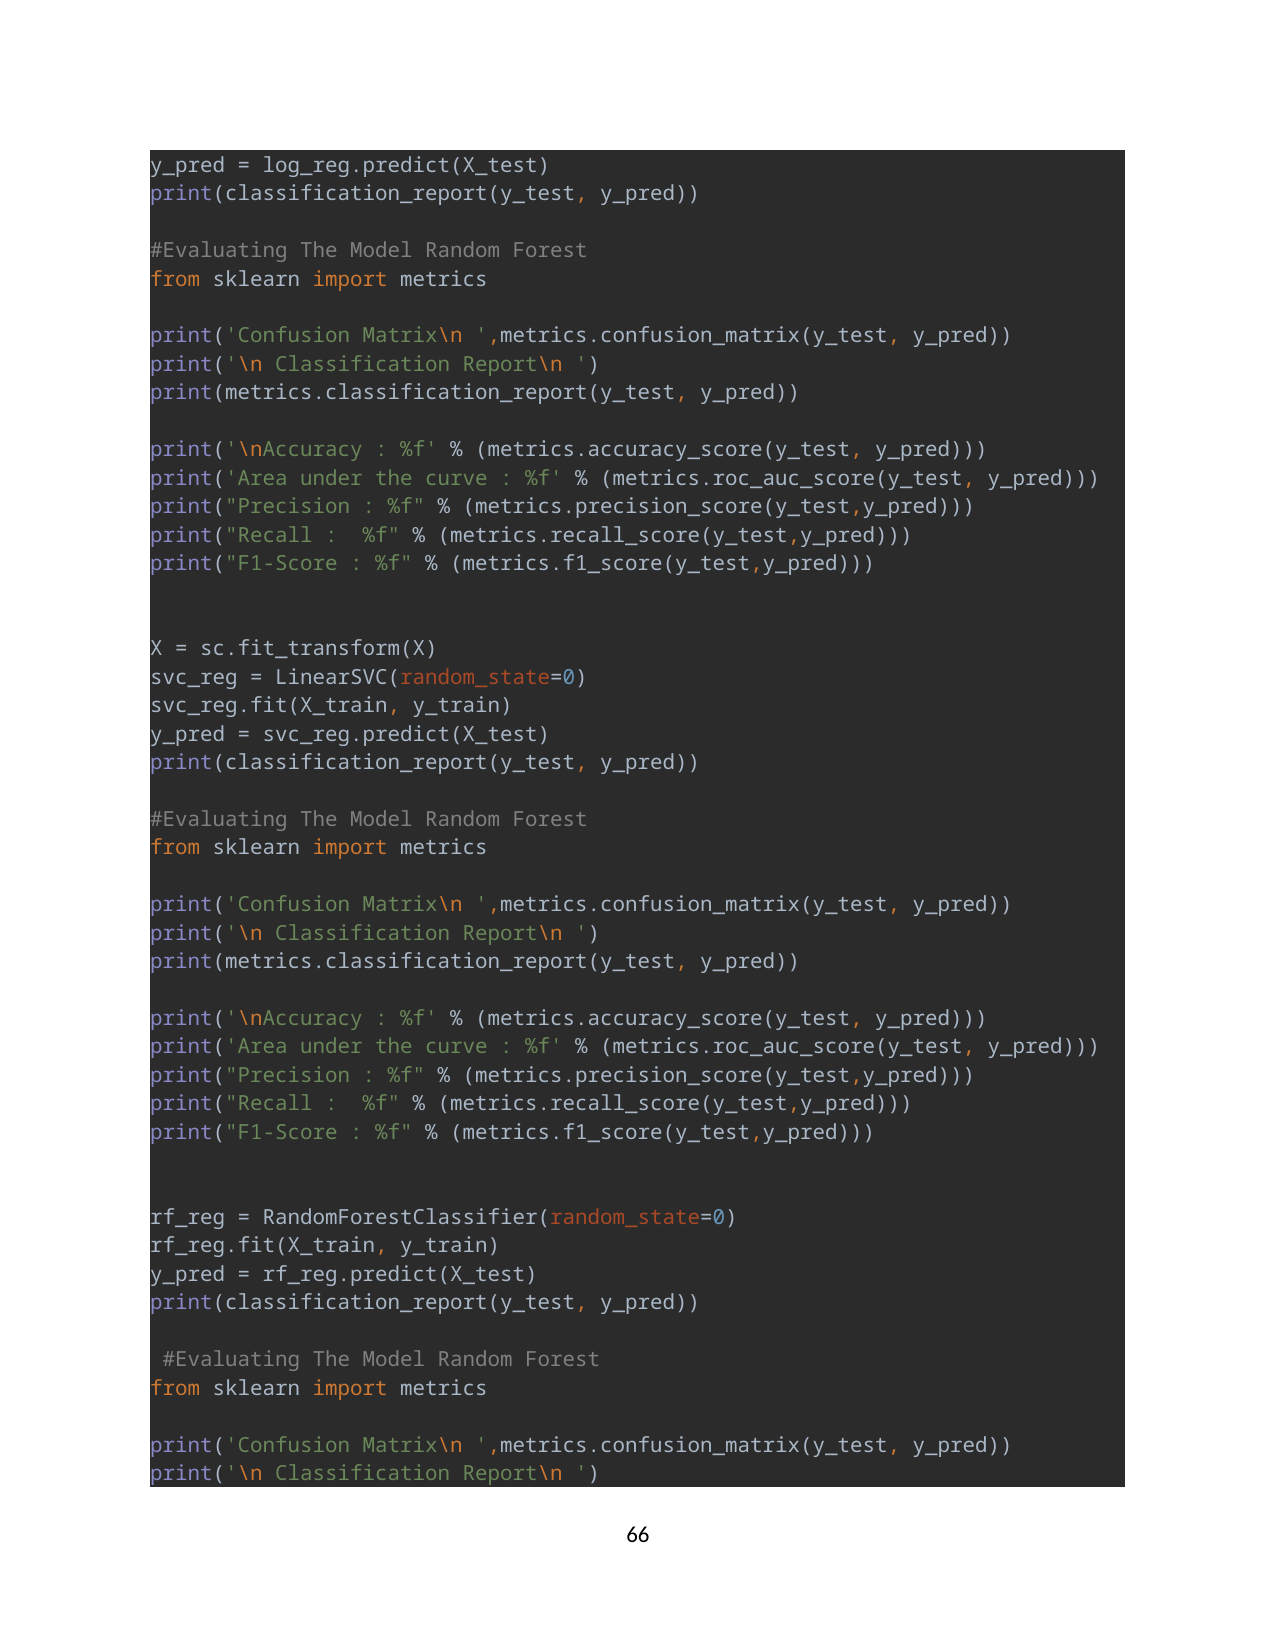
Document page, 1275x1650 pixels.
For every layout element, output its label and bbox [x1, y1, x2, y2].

text [150, 150, 1125, 1487]
